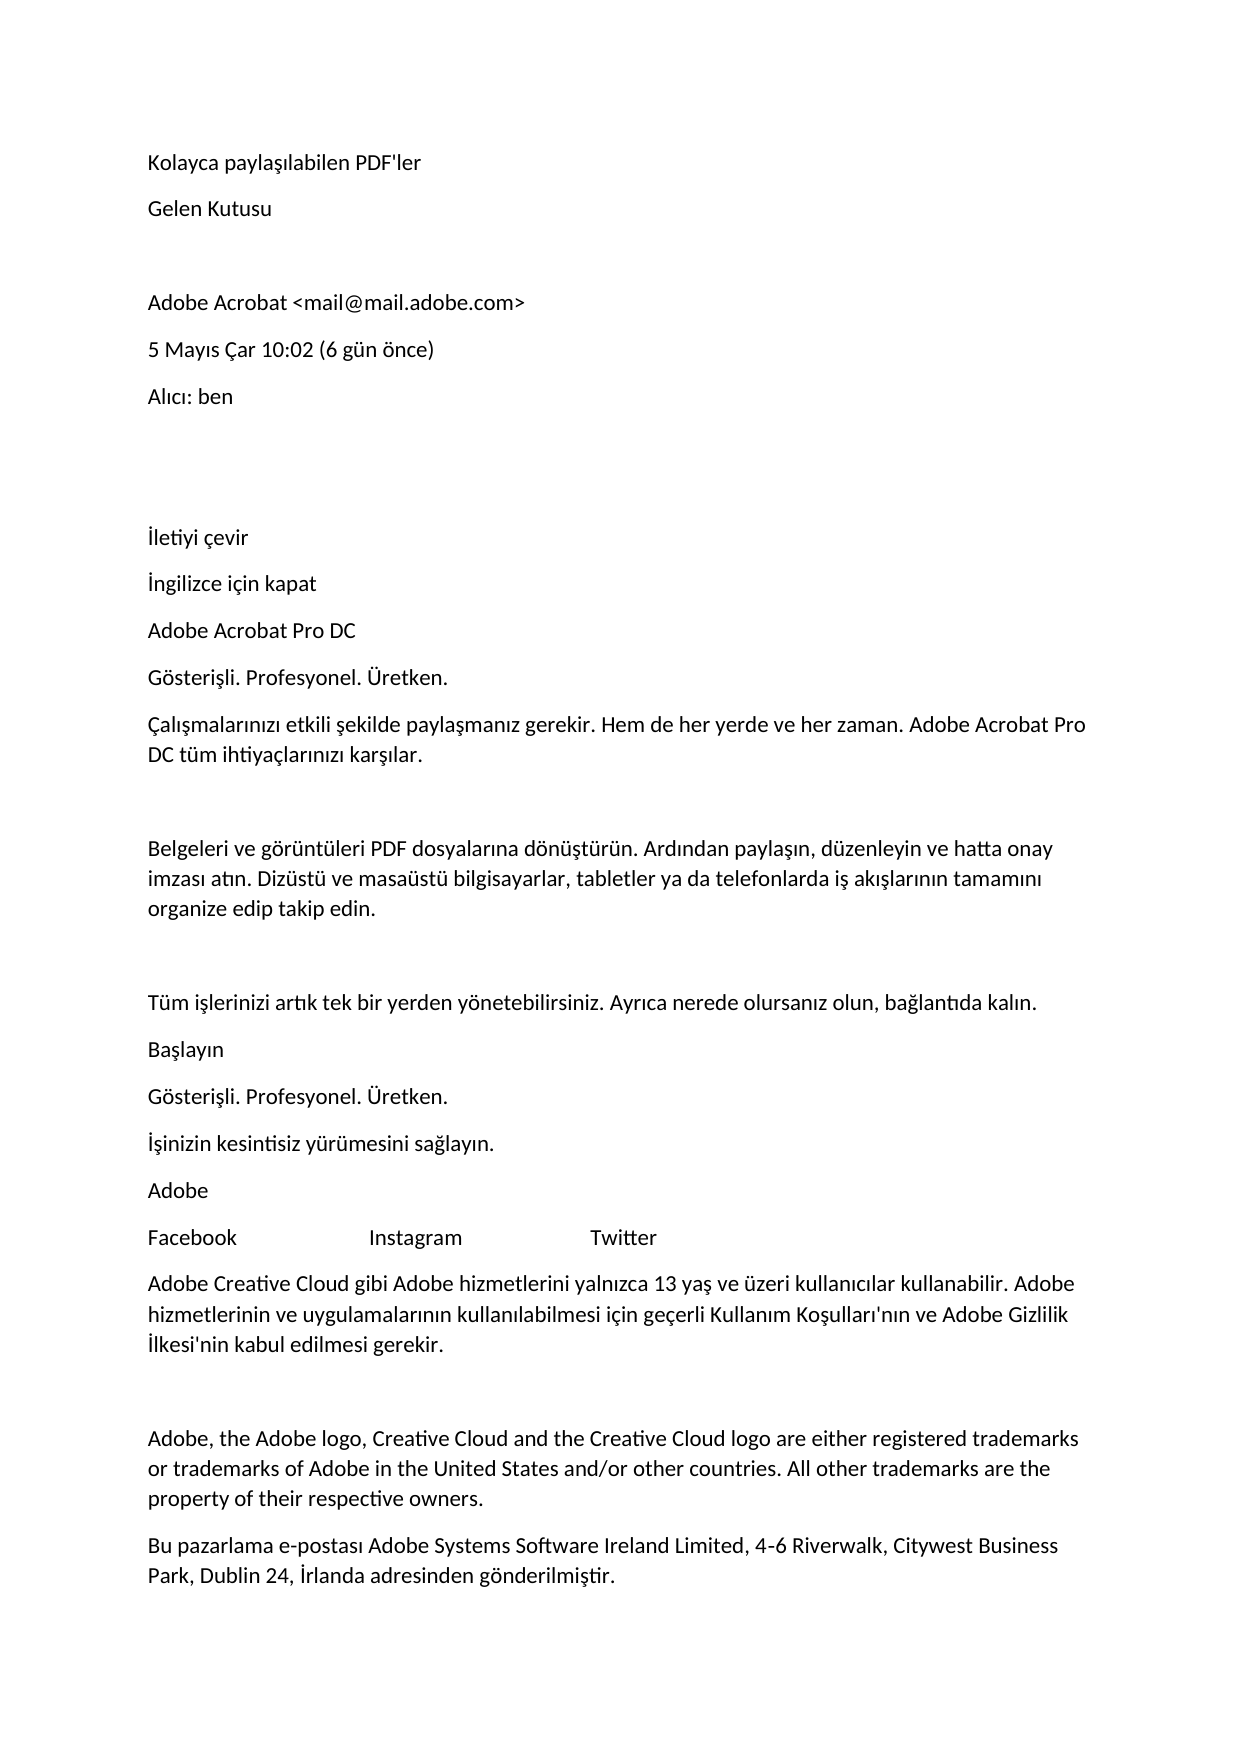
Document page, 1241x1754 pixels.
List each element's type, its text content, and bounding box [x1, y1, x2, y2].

text Gelen Kutusu [148, 194, 1093, 222]
text Gösterişli. Profesyonel. Üretken. [148, 663, 1093, 691]
text Adobe Acrobat <mail@mail.adobe.com> [148, 288, 1093, 316]
text 5 Mayıs Çar 10:02 (6 gün önce) [148, 335, 1093, 363]
text Adobe [148, 1176, 1093, 1204]
text Kolayca paylaşılabilen PDF'ler [148, 148, 1093, 176]
text Belgeleri ve görüntüleri PDF dosyalarına dönüştürün. Ardından paylaşın, düzenleyin ve hatta onay imzası atın. Dizüstü ve masaüstü bilgisayarlar, tabletler ya da telefonlarda iş akışlarının tamamını organize edip takip edin. [148, 834, 1093, 922]
text Gösterişli. Profesyonel. Üretken. [148, 1082, 1093, 1110]
text İngilizce için kapat [148, 569, 1093, 597]
text Alıcı: ben [148, 382, 1093, 410]
text Adobe, the Adobe logo, Creative Cloud and the Creative Cloud logo are either registered trademarks or trademarks of Adobe in the United States and/or other countries. All other trademarks are the property of their respective owners. [148, 1424, 1093, 1512]
text Çalışmalarınızı etkili şekilde paylaşmanız gerekir. Hem de her yerde ve her zaman. Adobe Acrobat Pro DC tüm ihtiyaçlarınızı karşılar. [148, 710, 1093, 768]
text Facebook Instagram Twitter [148, 1223, 1093, 1251]
text İletiyi çevir [148, 523, 1093, 551]
text Başlayın [148, 1035, 1093, 1063]
text Tüm işlerinizi artık tek bir yerden yönetebilirsiniz. Ayrıca nerede olursanız olun, bağlantıda kalın. [148, 988, 1093, 1016]
text İşinizin kesintisiz yürümesini sağlayın. [148, 1129, 1093, 1157]
text Adobe Acrobat Pro DC [148, 616, 1093, 644]
text Adobe Creative Cloud gibi Adobe hizmetlerini yalnızca 13 yaş ve üzeri kullanıcılar kullanabilir. Adobe hizmetlerinin ve uygulamalarının kullanılabilmesi için geçerli Kullanım Koşulları'nın ve Adobe Gizlilik İlkesi'nin kabul edilmesi gerekir. [148, 1269, 1093, 1358]
text Bu pazarlama e-postası Adobe Systems Software Ireland Limited, 4‑6 Riverwalk, Citywest Business Park, Dublin 24, İrlanda adresinden gönderilmiştir. [148, 1531, 1093, 1589]
